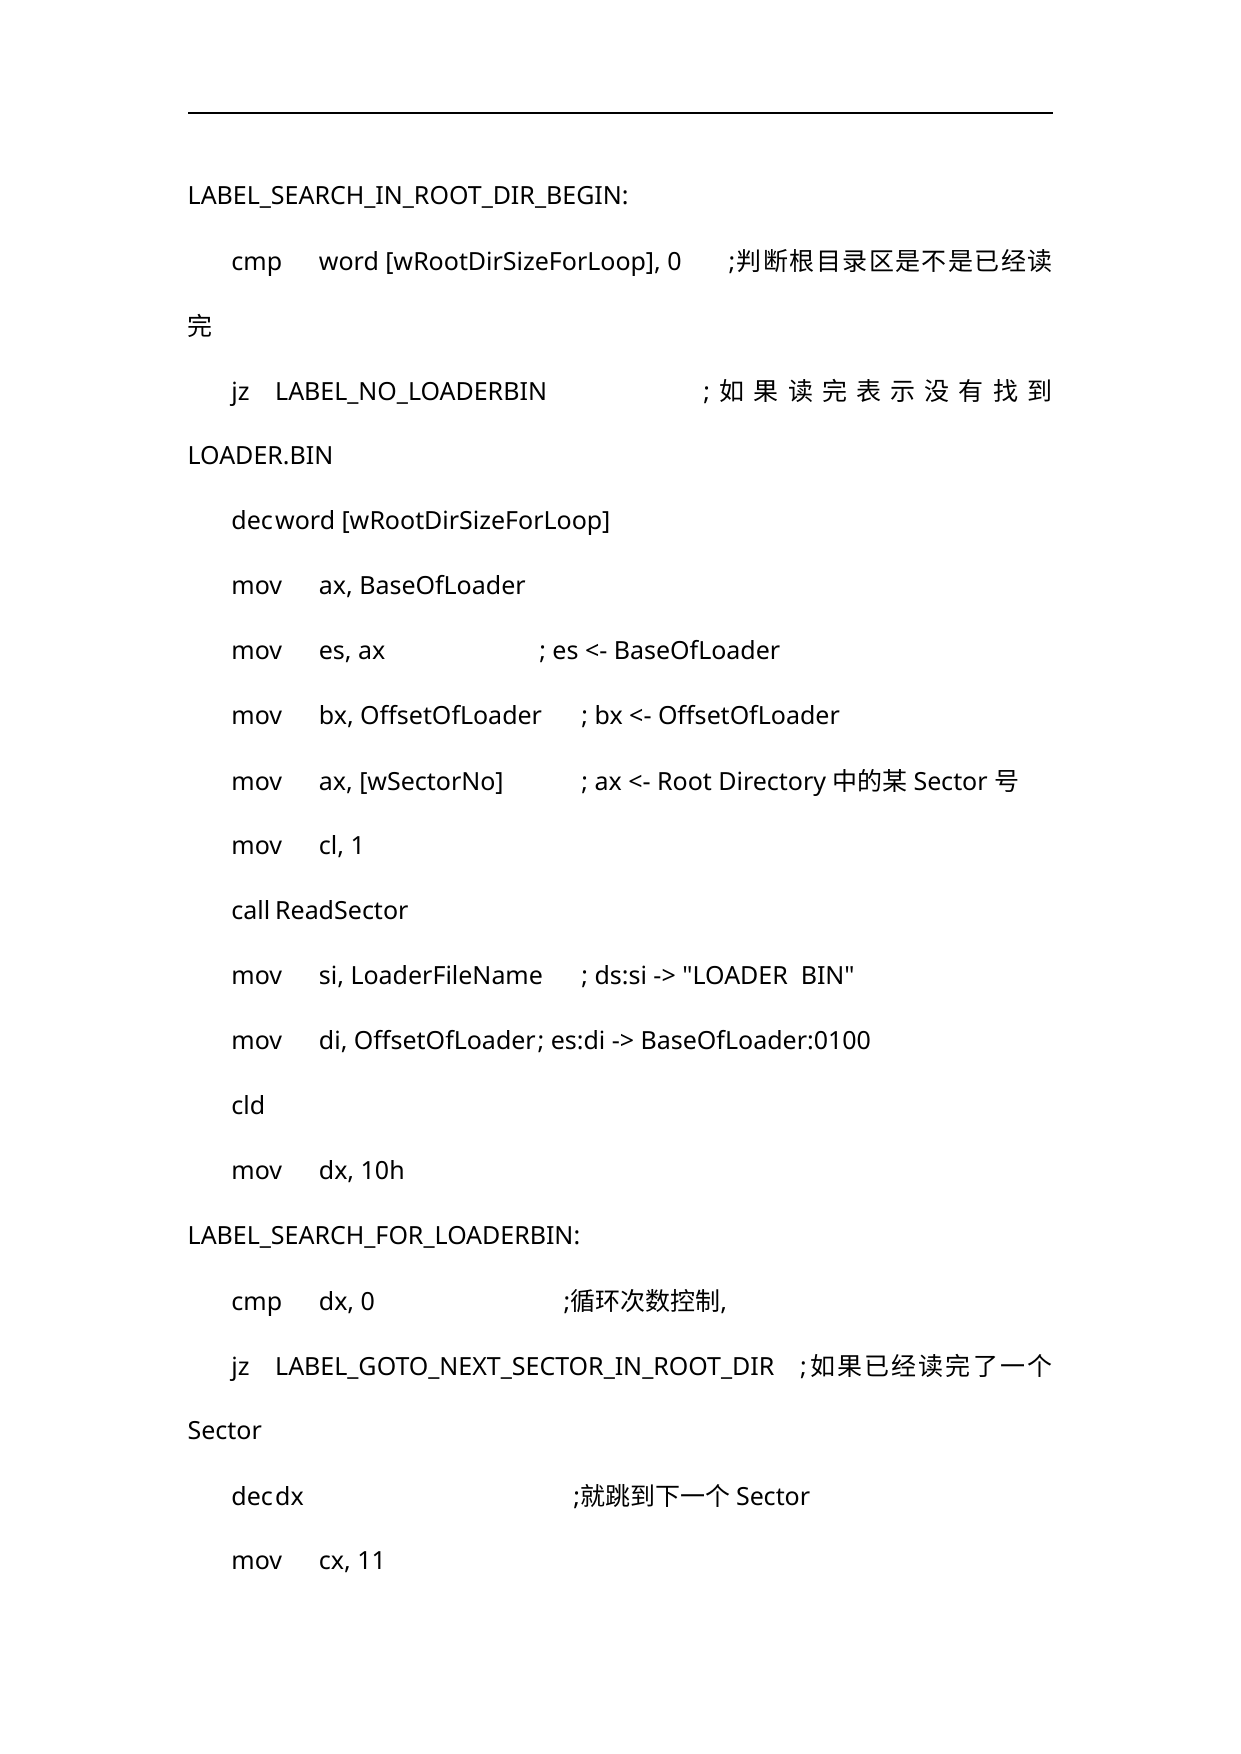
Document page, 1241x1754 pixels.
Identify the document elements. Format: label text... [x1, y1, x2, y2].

text cmp word [wRootDirSizeForLoop], 0 ;判断根目录区是不是已经读完 [187, 227, 1053, 357]
text mov cx, 11 [187, 1527, 1053, 1592]
text mov dx, 10h [187, 1137, 1053, 1202]
text jz LABEL_GOTO_NEXT_SECTOR_IN_ROOT_DIR ;如果已经读完了一个 Sector [187, 1332, 1053, 1462]
text mov ax, BaseOfLoader [187, 552, 1053, 617]
text cld [187, 1072, 1053, 1137]
text cmp dx, 0 ;循环次数控制, [187, 1267, 1053, 1332]
text LABEL_SEARCH_IN_ROOT_DIR_BEGIN: [187, 162, 1053, 227]
text jz LABEL_NO_LOADERBIN ;如果读完表示没有找到 LOADER.BIN [187, 357, 1053, 487]
text mov si, LoaderFileName ; ds:si -> "LOADER BIN" [187, 942, 1053, 1007]
text mov ax, [wSectorNo] ; ax <- Root Directory 中的某 Sector 号 [187, 747, 1053, 812]
text mov cl, 1 [187, 812, 1053, 877]
text mov es, ax ; es <- BaseOfLoader [187, 617, 1053, 682]
text LABEL_SEARCH_FOR_LOADERBIN: [187, 1202, 1053, 1267]
text dec dx ;就跳到下一个 Sector [187, 1462, 1053, 1527]
text mov bx, OffsetOfLoader ; bx <- OffsetOfLoader [187, 682, 1053, 747]
text mov di, OffsetOfLoader ; es:di -> BaseOfLoader:0100 [187, 1007, 1053, 1072]
text call ReadSector [187, 877, 1053, 942]
text dec word [wRootDirSizeForLoop] [187, 487, 1053, 552]
